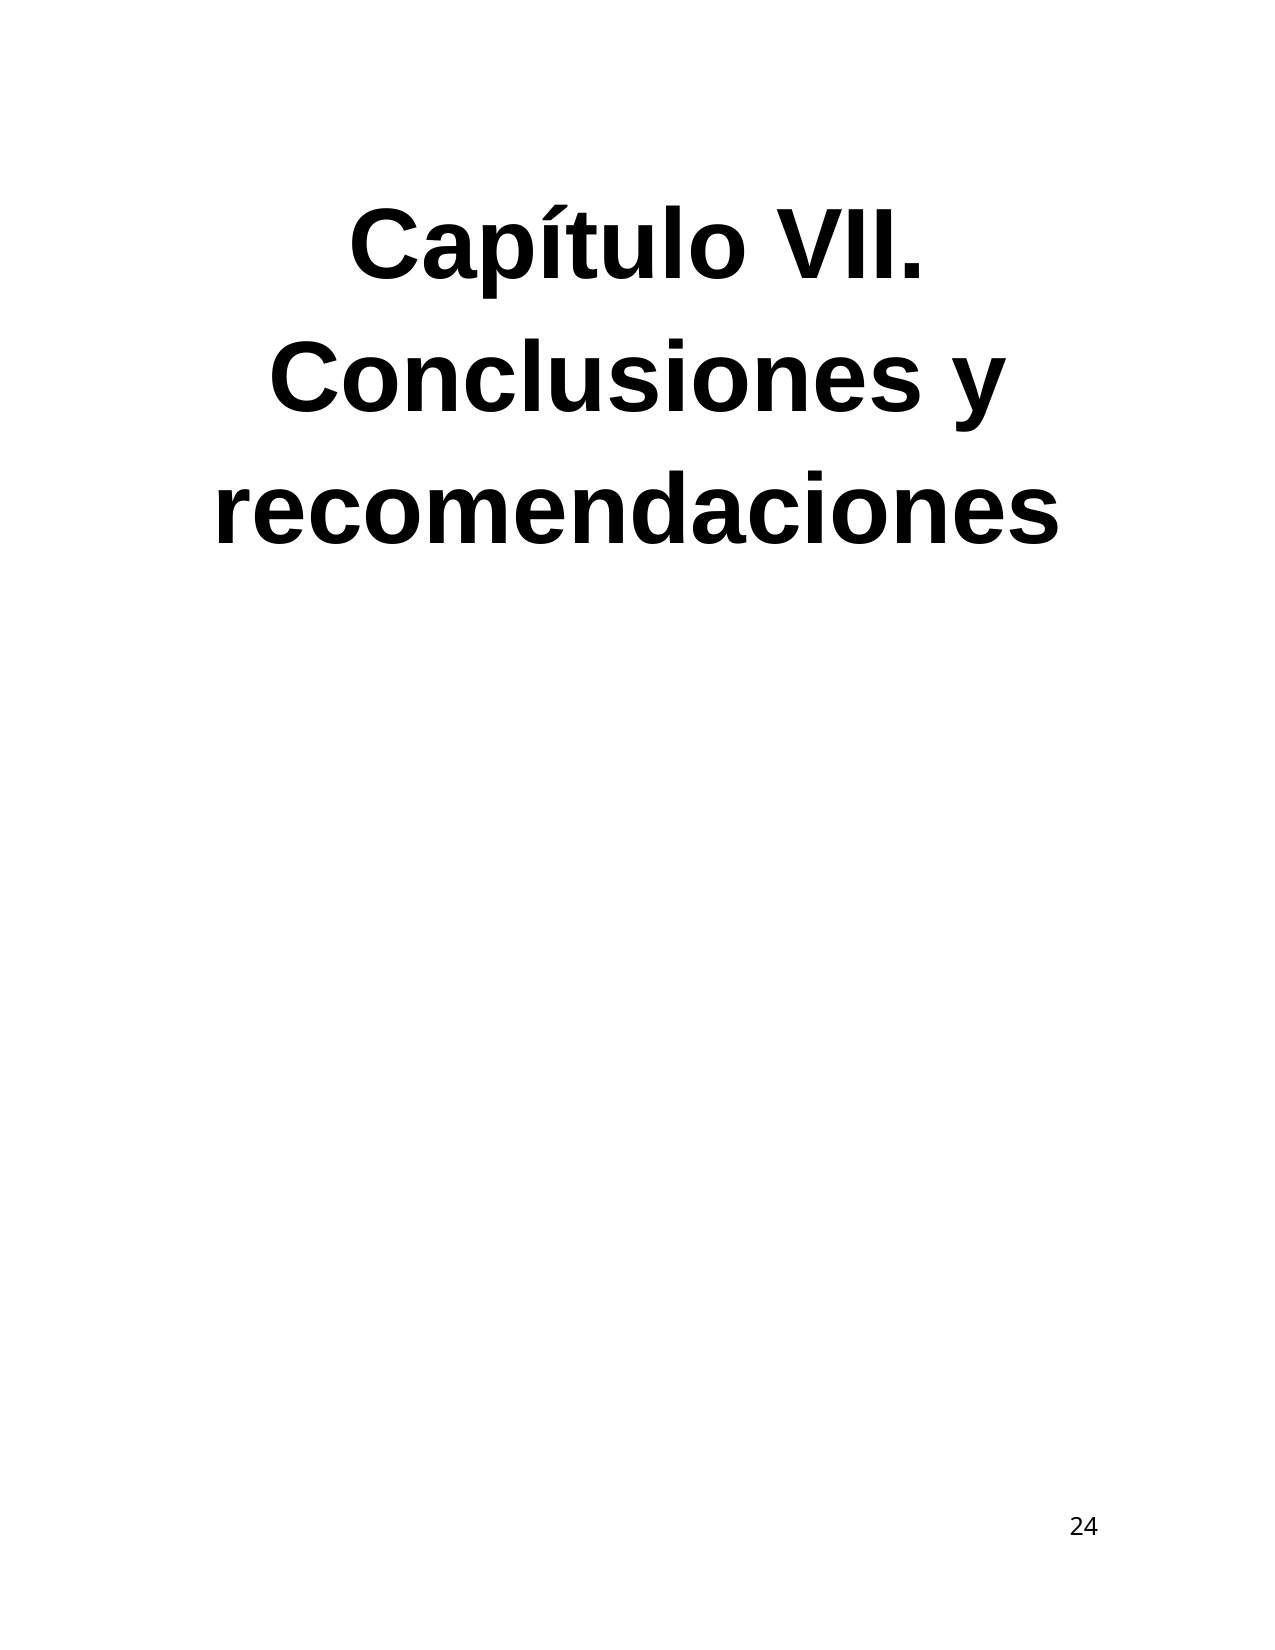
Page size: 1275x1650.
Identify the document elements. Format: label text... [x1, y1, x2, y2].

subtitle Capítulo VII. Conclusiones y recomendaciones [177, 185, 1098, 564]
